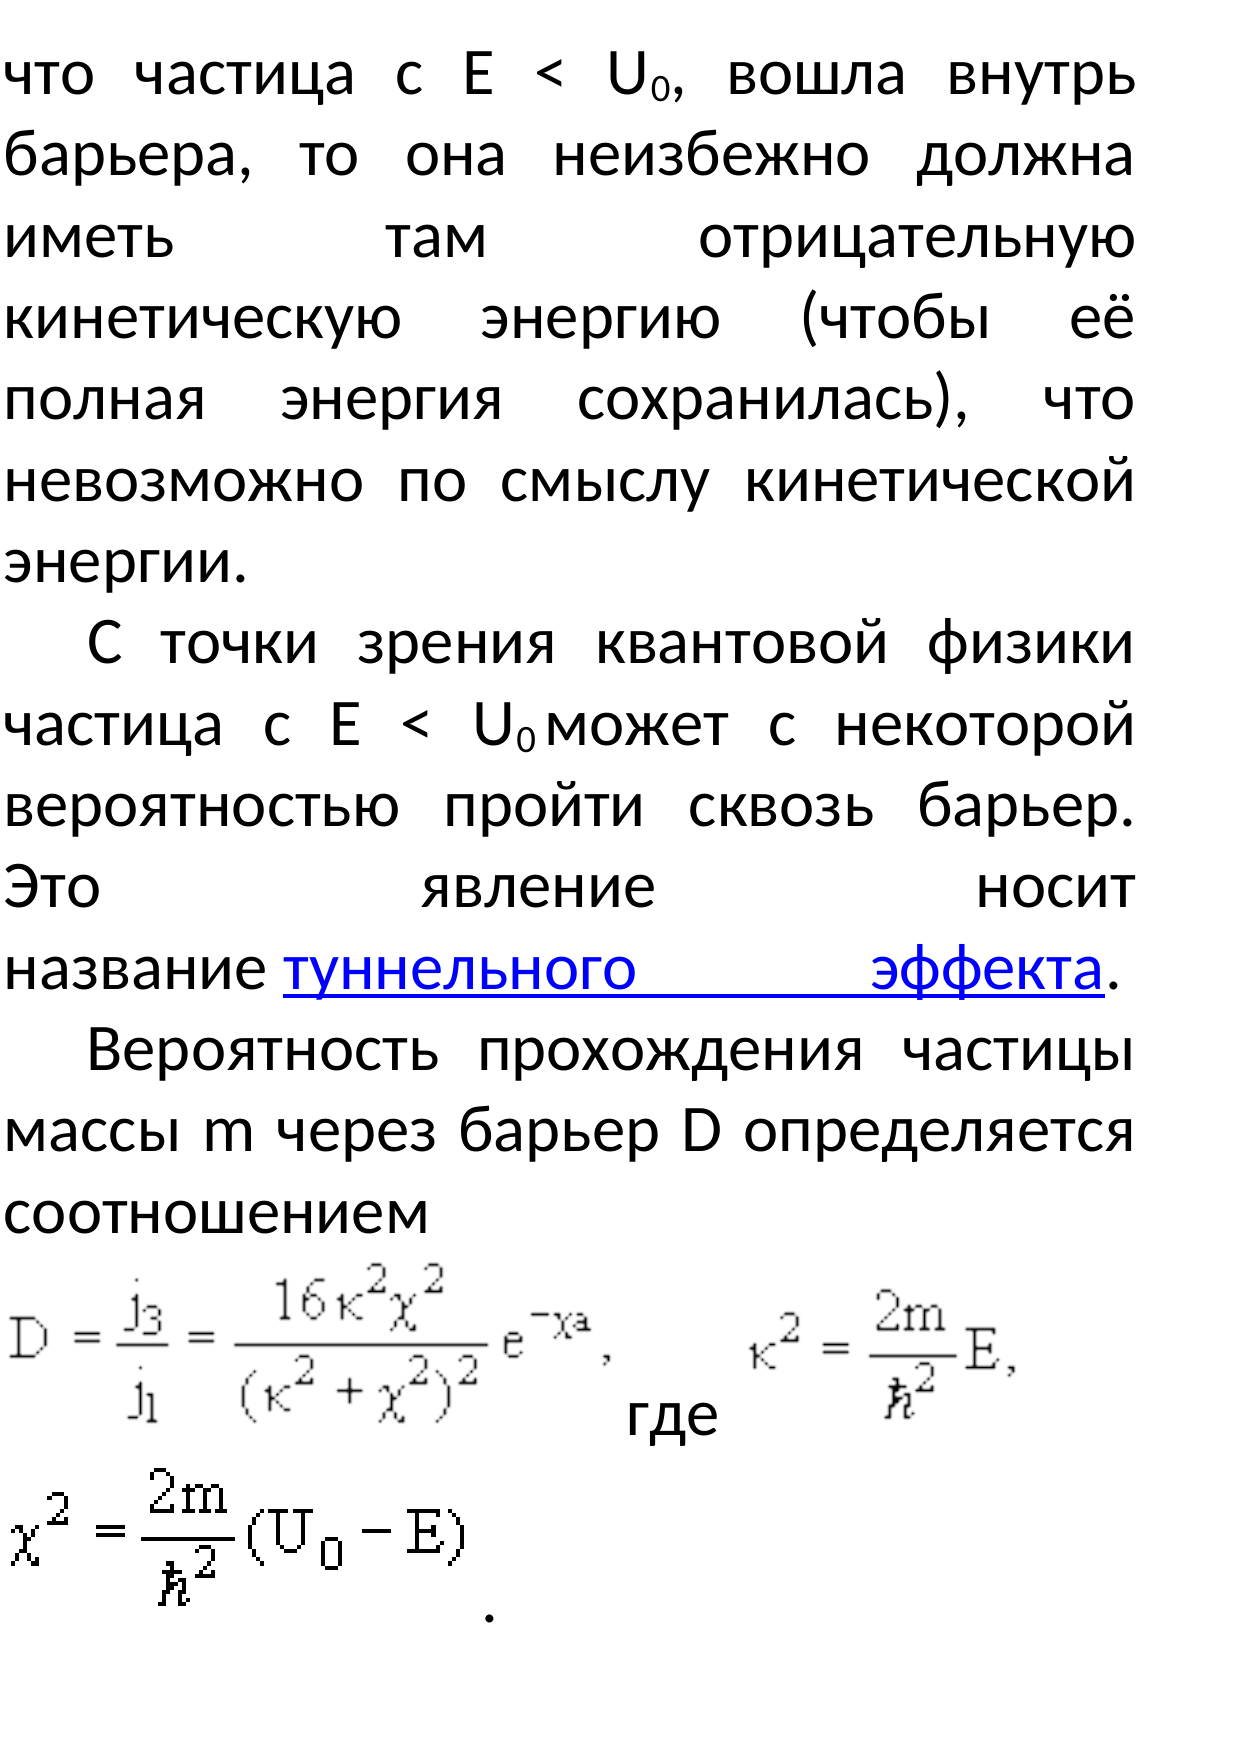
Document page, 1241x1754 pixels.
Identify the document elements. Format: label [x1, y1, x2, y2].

table_header [4, 30, 1137, 1639]
picture [3, 1452, 481, 1623]
picture [3, 1250, 627, 1436]
picture [735, 1275, 1032, 1436]
